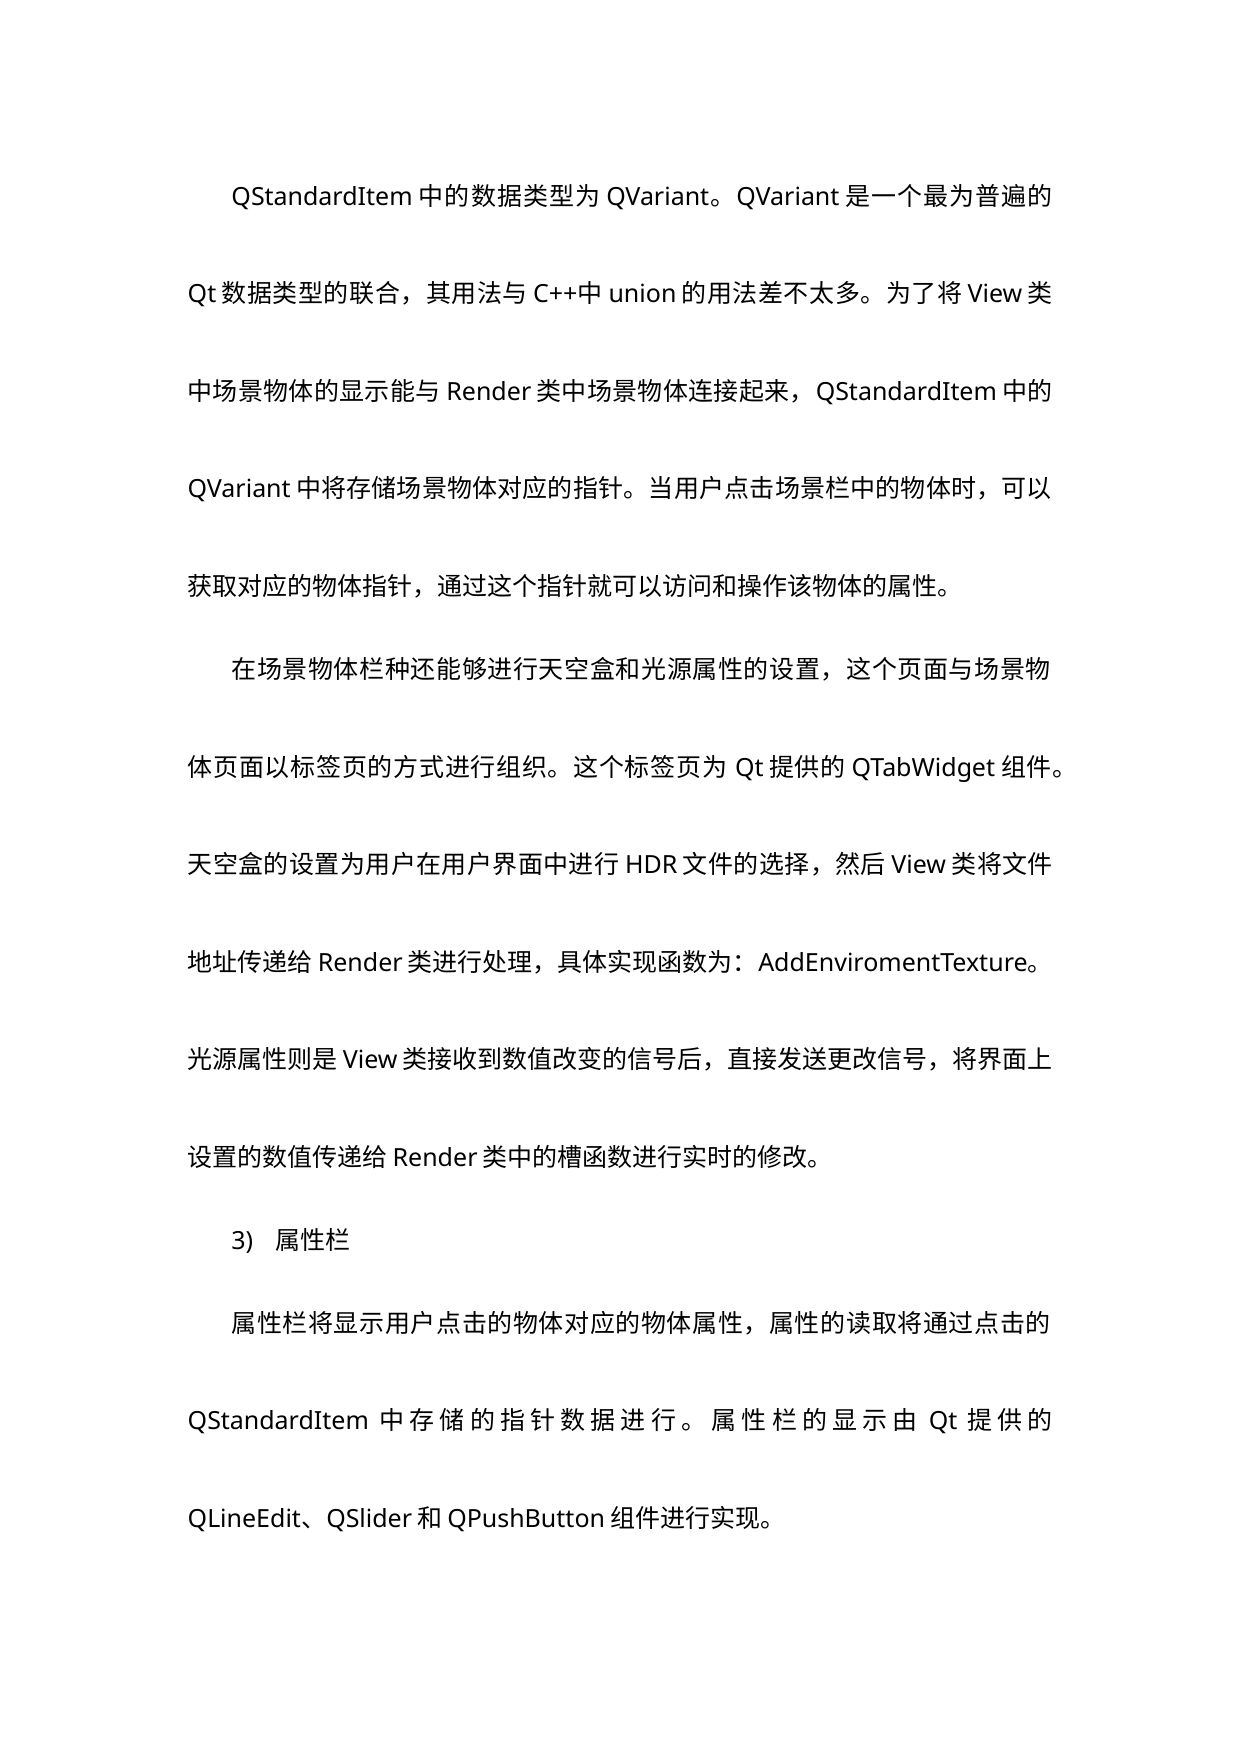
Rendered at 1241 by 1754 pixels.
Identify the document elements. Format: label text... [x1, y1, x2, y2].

list 属性栏 [231, 1206, 1053, 1271]
text QStandardItem中的数据类型为QVariant。QVariant是一个最为普遍的Qt数据类型的联合，其用法与C++中union的用法差不太多。为了将View类中场景物体的显示能与Render类中场景物体连接起来，QStandardItem中的QVariant中将存储场景物体对应的指针。当用户点击场景栏中的物体时，可以获取对应的物体指针，通过这个指针就可以访问和操作该物体的属性。 [187, 162, 1053, 617]
text 属性栏将显示用户点击的物体对应的物体属性，属性的读取将通过点击的QStandardItem中存储的指针数据进行。属性栏的显示由Qt提供的QLineEdit、QSlider和QPushButton组件进行实现。 [187, 1289, 1053, 1549]
text 在场景物体栏种还能够进行天空盒和光源属性的设置，这个页面与场景物体页面以标签页的方式进行组织。这个标签页为Qt提供的QTabWidget组件。天空盒的设置为用户在用户界面中进行HDR文件的选择，然后View类将文件地址传递给Render类进行处理，具体实现函数为：AddEnviromentTexture。光源属性则是View类接收到数值改变的信号后，直接发送更改信号，将界面上设置的数值传递给Render类中的槽函数进行实时的修改。 [187, 635, 1053, 1188]
